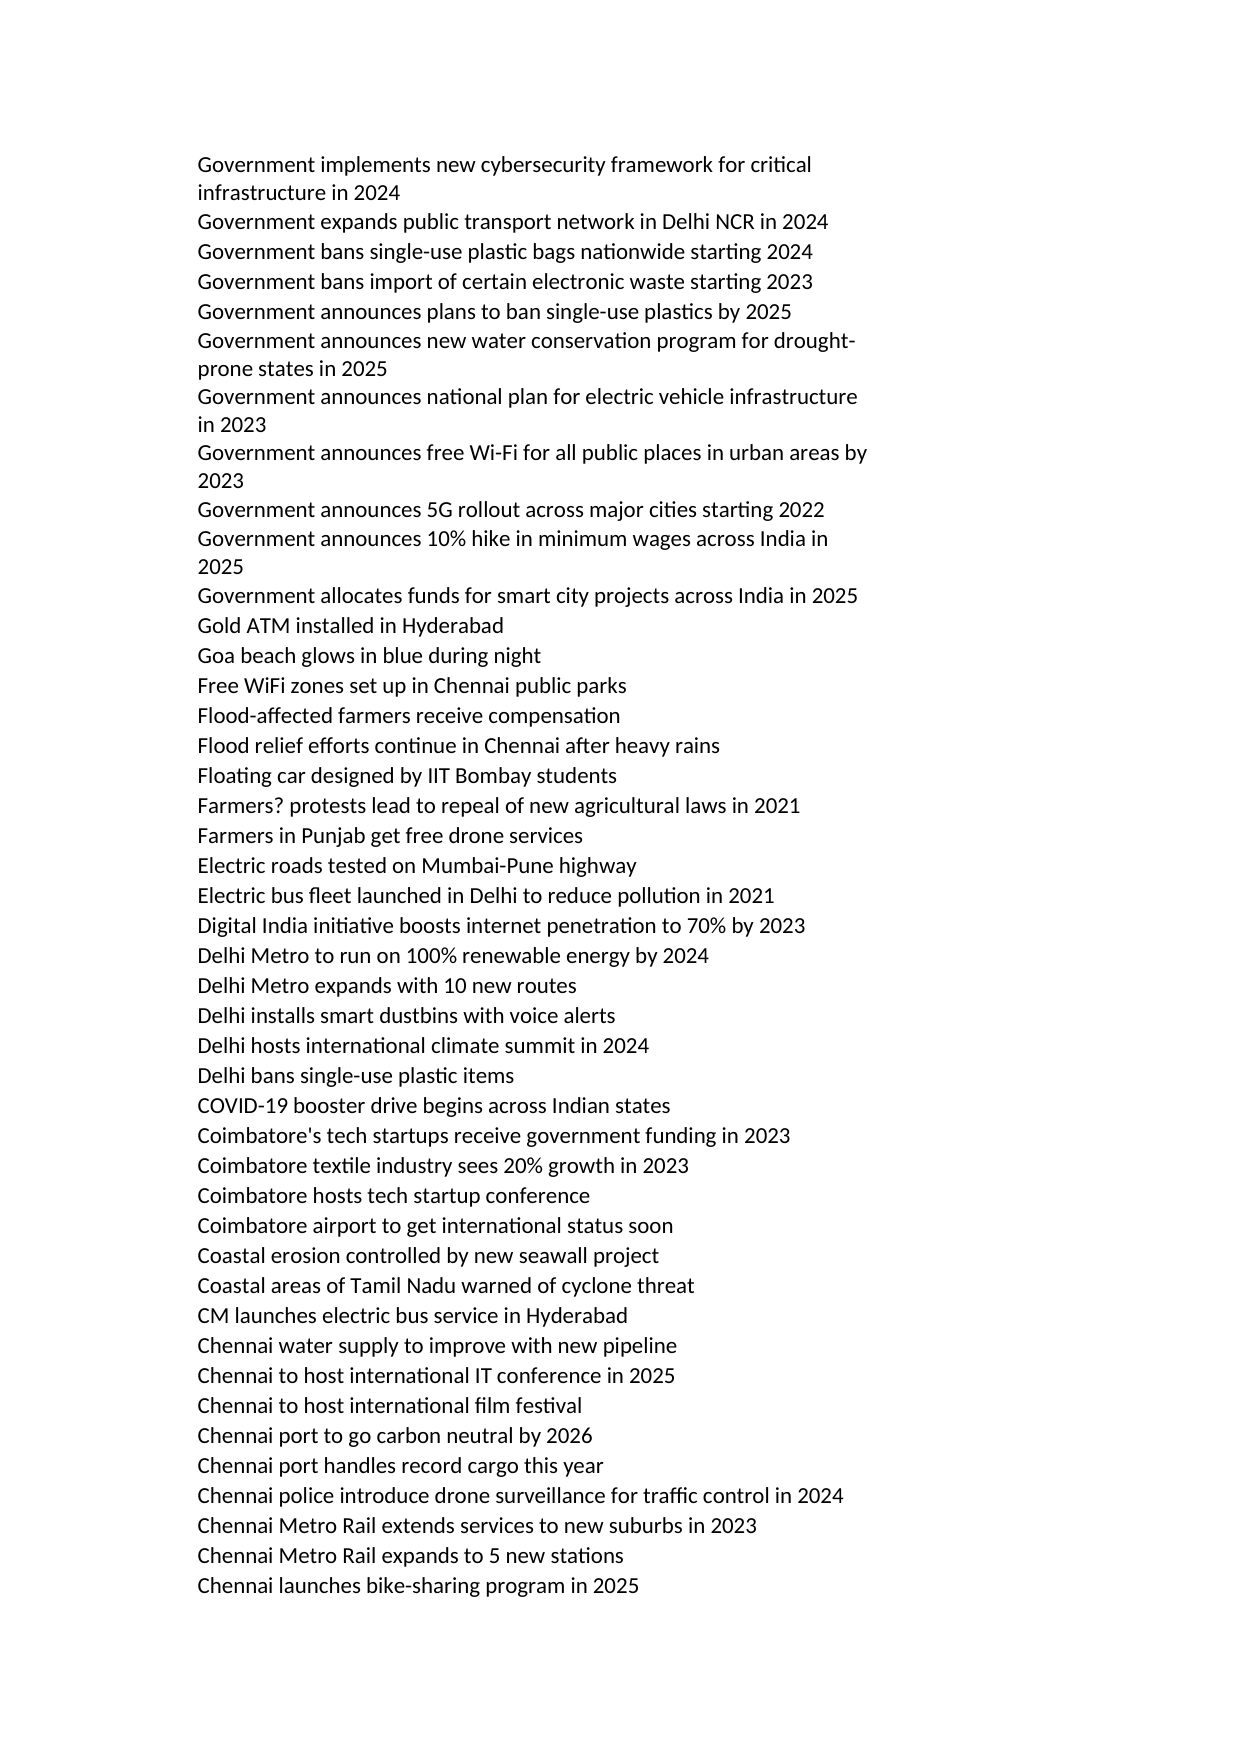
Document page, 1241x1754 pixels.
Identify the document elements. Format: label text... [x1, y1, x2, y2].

table_cell Free WiFi zones set up in Chennai public parks [186, 670, 890, 700]
table_cell Government announces national plan for electric vehicle infrastructure in 2023 [186, 382, 890, 438]
table_cell Farmers in Punjab get free drone services [186, 820, 890, 850]
table_cell Government announces free Wi-Fi for all public places in urban areas by 2023 [186, 438, 890, 494]
table_cell Government expands public transport network in Delhi NCR in 2024 [186, 206, 890, 236]
table_cell Flood relief efforts continue in Chennai after heavy rains [186, 730, 890, 760]
table_cell Government allocates funds for smart city projects across India in 2025 [186, 580, 890, 610]
table_cell Delhi Metro to run on 100% renewable energy by 2024 [186, 940, 890, 970]
table_cell Delhi Metro expands with 10 new routes [186, 970, 890, 1000]
table_cell Chennai to host international IT conference in 2025 [186, 1360, 890, 1390]
table_cell Coimbatore hosts tech startup conference [186, 1180, 890, 1210]
table_cell Farmers? protests lead to repeal of new agricultural laws in 2021 [186, 790, 890, 820]
table_cell Goa beach glows in blue during night [186, 640, 890, 670]
table_cell Chennai launches bike-sharing program in 2025 [186, 1570, 890, 1600]
table_cell Delhi bans single-use plastic items [186, 1060, 890, 1090]
table_cell Chennai Metro Rail extends services to new suburbs in 2023 [186, 1510, 890, 1540]
table_cell CM launches electric bus service in Hyderabad [186, 1300, 890, 1330]
table_cell Government announces 5G rollout across major cities starting 2022 [186, 494, 890, 524]
table_cell Chennai port to go carbon neutral by 2026 [186, 1420, 890, 1450]
table_cell Floating car designed by IIT Bombay students [186, 760, 890, 790]
table_cell Delhi hosts international climate summit in 2024 [186, 1030, 890, 1060]
table_cell Government announces 10% hike in minimum wages across India in 2025 [186, 524, 890, 580]
table_cell Government announces new water conservation program for drought-prone states in 2025 [186, 326, 890, 382]
table_cell Chennai water supply to improve with new pipeline [186, 1330, 890, 1360]
table_cell Government bans import of certain electronic waste starting 2023 [186, 266, 890, 296]
table_cell Coimbatore textile industry sees 20% growth in 2023 [186, 1150, 890, 1180]
table_cell Electric roads tested on Mumbai-Pune highway [186, 850, 890, 880]
table_cell Coimbatore airport to get international status soon [186, 1210, 890, 1240]
table_cell Coimbatore's tech startups receive government funding in 2023 [186, 1120, 890, 1150]
table_cell Chennai police introduce drone surveillance for traffic control in 2024 [186, 1480, 890, 1510]
table_cell COVID-19 booster drive begins across Indian states [186, 1090, 890, 1120]
table_cell Flood-affected farmers receive compensation [186, 700, 890, 730]
table_cell Chennai Metro Rail expands to 5 new stations [186, 1540, 890, 1570]
table_cell Digital India initiative boosts internet penetration to 70% by 2023 [186, 910, 890, 940]
table_cell Chennai port handles record cargo this year [186, 1450, 890, 1480]
table_cell Government announces plans to ban single-use plastics by 2025 [186, 296, 890, 326]
table_cell Chennai to host international film festival [186, 1390, 890, 1420]
table_cell Electric bus fleet launched in Delhi to reduce pollution in 2021 [186, 880, 890, 910]
table_cell Government bans single-use plastic bags nationwide starting 2024 [186, 236, 890, 266]
table_cell Coastal erosion controlled by new seawall project [186, 1240, 890, 1270]
table_cell Coastal areas of Tamil Nadu warned of cyclone threat [186, 1270, 890, 1300]
table_cell Government implements new cybersecurity framework for critical infrastructure in 2024 [186, 150, 890, 206]
table_cell Gold ATM installed in Hyderabad [186, 610, 890, 640]
table_cell Delhi installs smart dustbins with voice alerts [186, 1000, 890, 1030]
